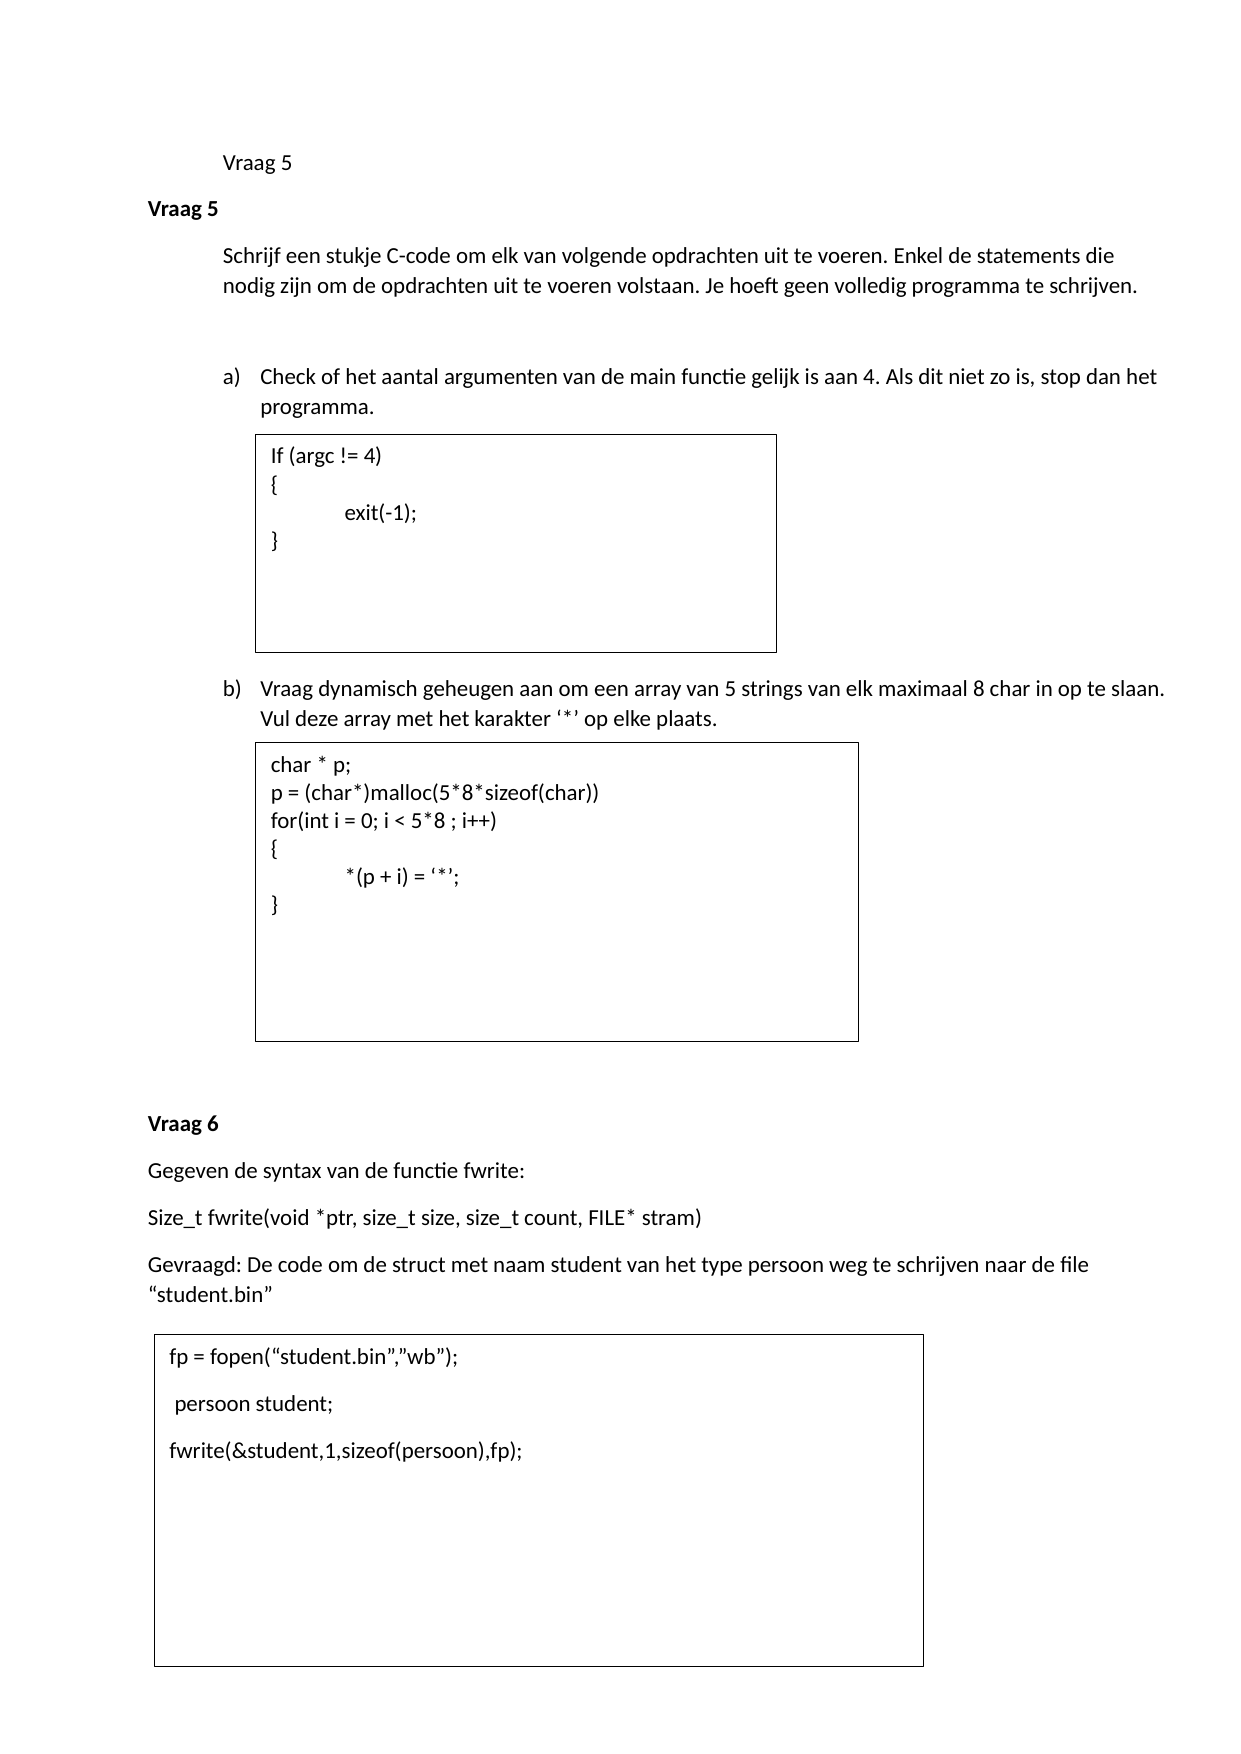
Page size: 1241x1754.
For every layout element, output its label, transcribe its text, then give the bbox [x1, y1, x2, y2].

list Vraag 5 [223, 148, 1167, 176]
list Vul deze array met het karakter ‘*’ op elke plaats. [260, 704, 1167, 732]
text Size_t fwrite(void *ptr, size_t size, size_t count, FILE* stram) [148, 1203, 1167, 1231]
text Gevraagd: De code om de struct met naam student van het type persoon weg te schrijven naar de file “student.bin” [148, 1250, 1167, 1308]
text Gegeven de syntax van de functie fwrite: [148, 1156, 1167, 1184]
list Check of het aantal argumenten van de main functie gelijk is aan 4. Als dit niet zo is, stop dan het programma. [223, 362, 1167, 420]
list Schrijf een stukje C-code om elk van volgende opdrachten uit te voeren. Enkel de statements die nodig zijn om de opdrachten uit te voeren volstaan. Je hoeft geen volledig programma te schrijven. [223, 241, 1167, 299]
list Vraag dynamisch geheugen aan om een array van 5 strings van elk maximaal 8 char in op te slaan. [223, 674, 1167, 702]
text Vraag 5 [148, 194, 1167, 222]
text Vraag 6 [148, 1109, 1167, 1137]
